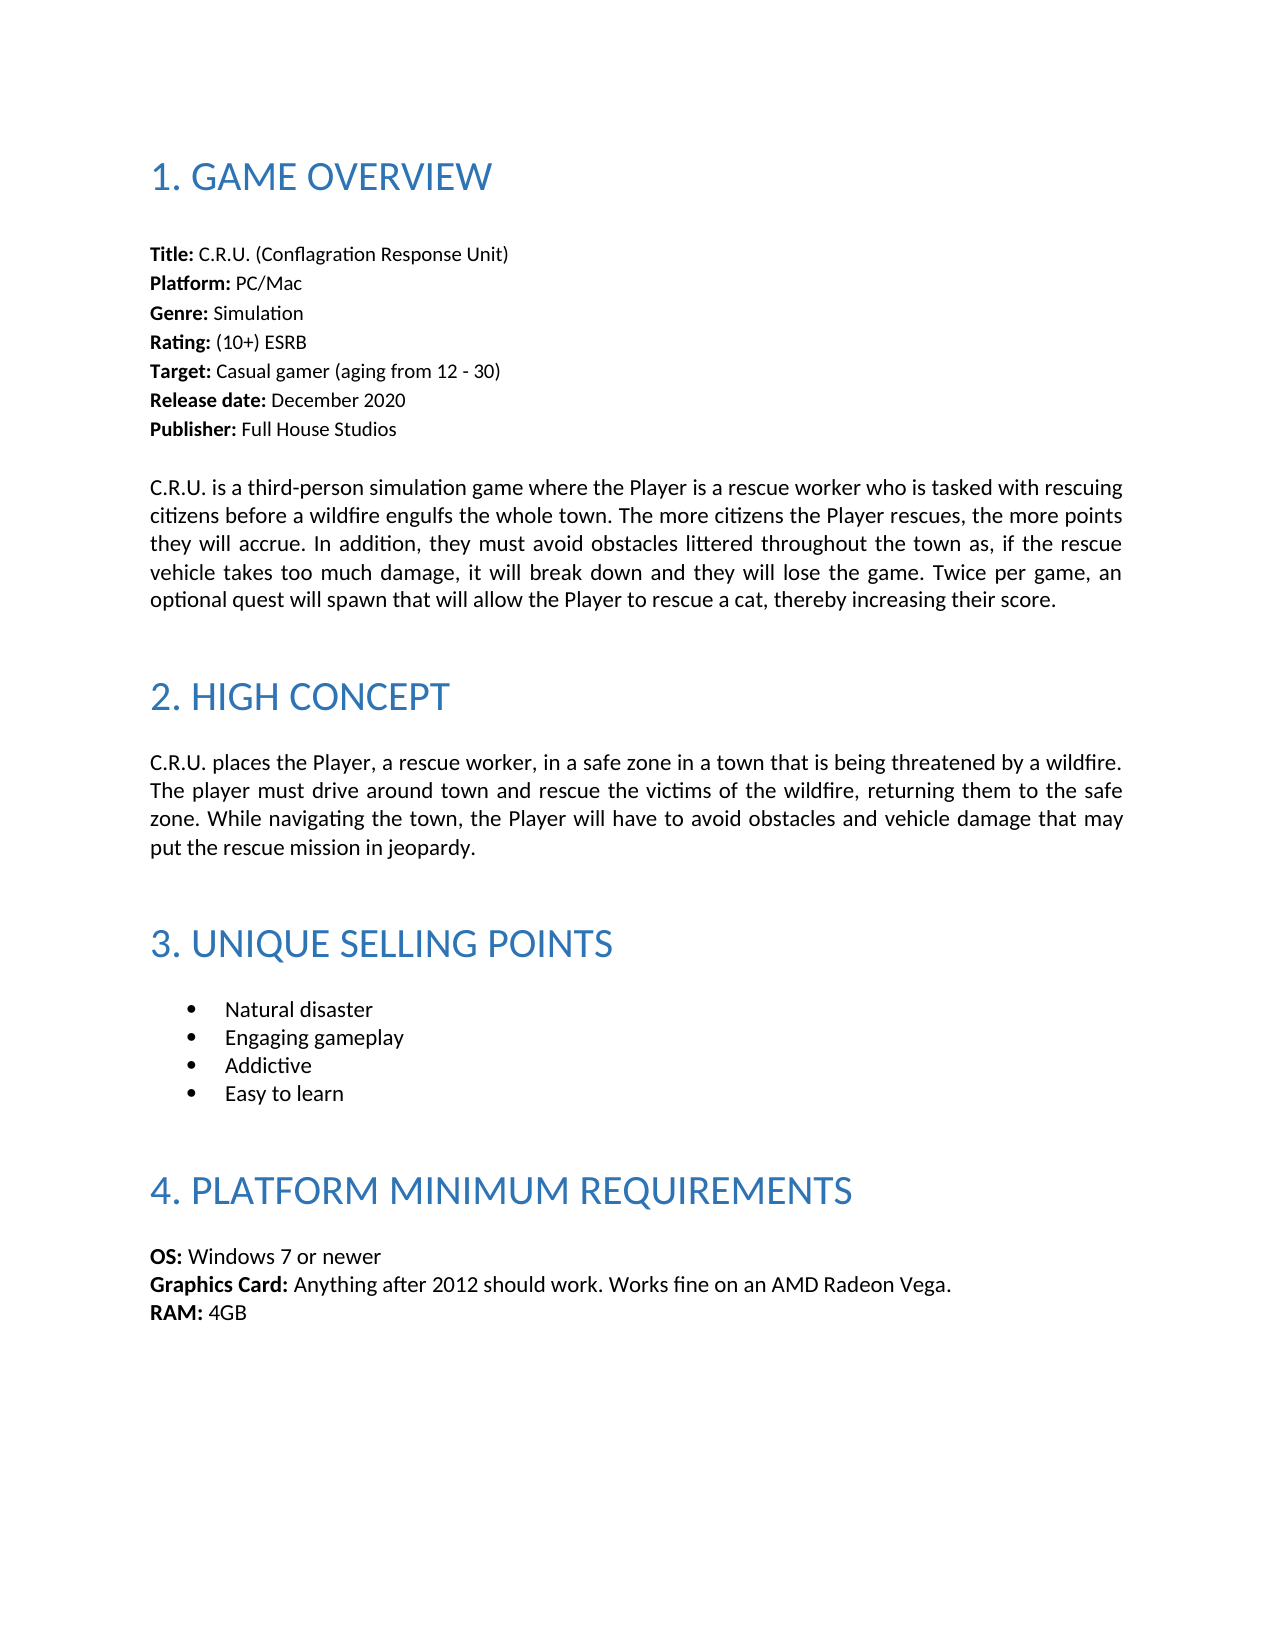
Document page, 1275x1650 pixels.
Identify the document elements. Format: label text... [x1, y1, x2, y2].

list Easy to learn [187, 1079, 1125, 1108]
text Graphics Card: Anything after 2012 should work. Works fine on an AMD Radeon Vega. [150, 1271, 1125, 1298]
text Target: Casual gamer (aging from 12 - 30) [150, 358, 1125, 383]
text 2. HIGH CONCEPT [150, 670, 1125, 721]
subtitle 1. GAME OVERVIEW [150, 150, 1125, 201]
text 4. PLATFORM MINIMUM REQUIREMENTS [150, 1164, 1125, 1214]
text C.R.U. is a third-person simulation game where the Player is a rescue worker who is tasked with rescuing citizens before a wildfire engulfs the whole town. The more citizens the Player rescues, the more points they will accrue. In addition, they must avoid obstacles littered throughout the town as, if the rescue vehicle takes too much damage, it will break down and they will lose the game. Twice per game, an optional quest will spawn that will allow the Player to rescue a cat, thereby increasing their score. [150, 473, 1125, 614]
text OS: Windows 7 or newer [150, 1242, 1125, 1271]
text Title: C.R.U. (Conflagration Response Unit) [150, 241, 1125, 267]
text Genre: Simulation [150, 300, 1125, 325]
text Release date: December 2020 [150, 387, 1125, 413]
text Platform: PC/Mac [150, 271, 1125, 296]
list Addictive [187, 1052, 1125, 1079]
text Publisher: Full House Studios [150, 416, 1125, 442]
list Natural disaster [187, 996, 1125, 1023]
text Rating: (10+) ESRB [150, 329, 1125, 354]
text C.R.U. places the Player, a rescue worker, in a safe zone in a town that is being threatened by a wildfire. The player must drive around town and rescue the victims of the wildfire, returning them to the safe zone. While navigating the town, the Player will have to avoid obstacles and vehicle damage that may put the rescue mission in jeopardy. [150, 748, 1125, 861]
list Engaging gameplay [187, 1023, 1125, 1052]
text RAM: 4GB [150, 1298, 1125, 1327]
text 3. UNIQUE SELLING POINTS [150, 917, 1125, 967]
